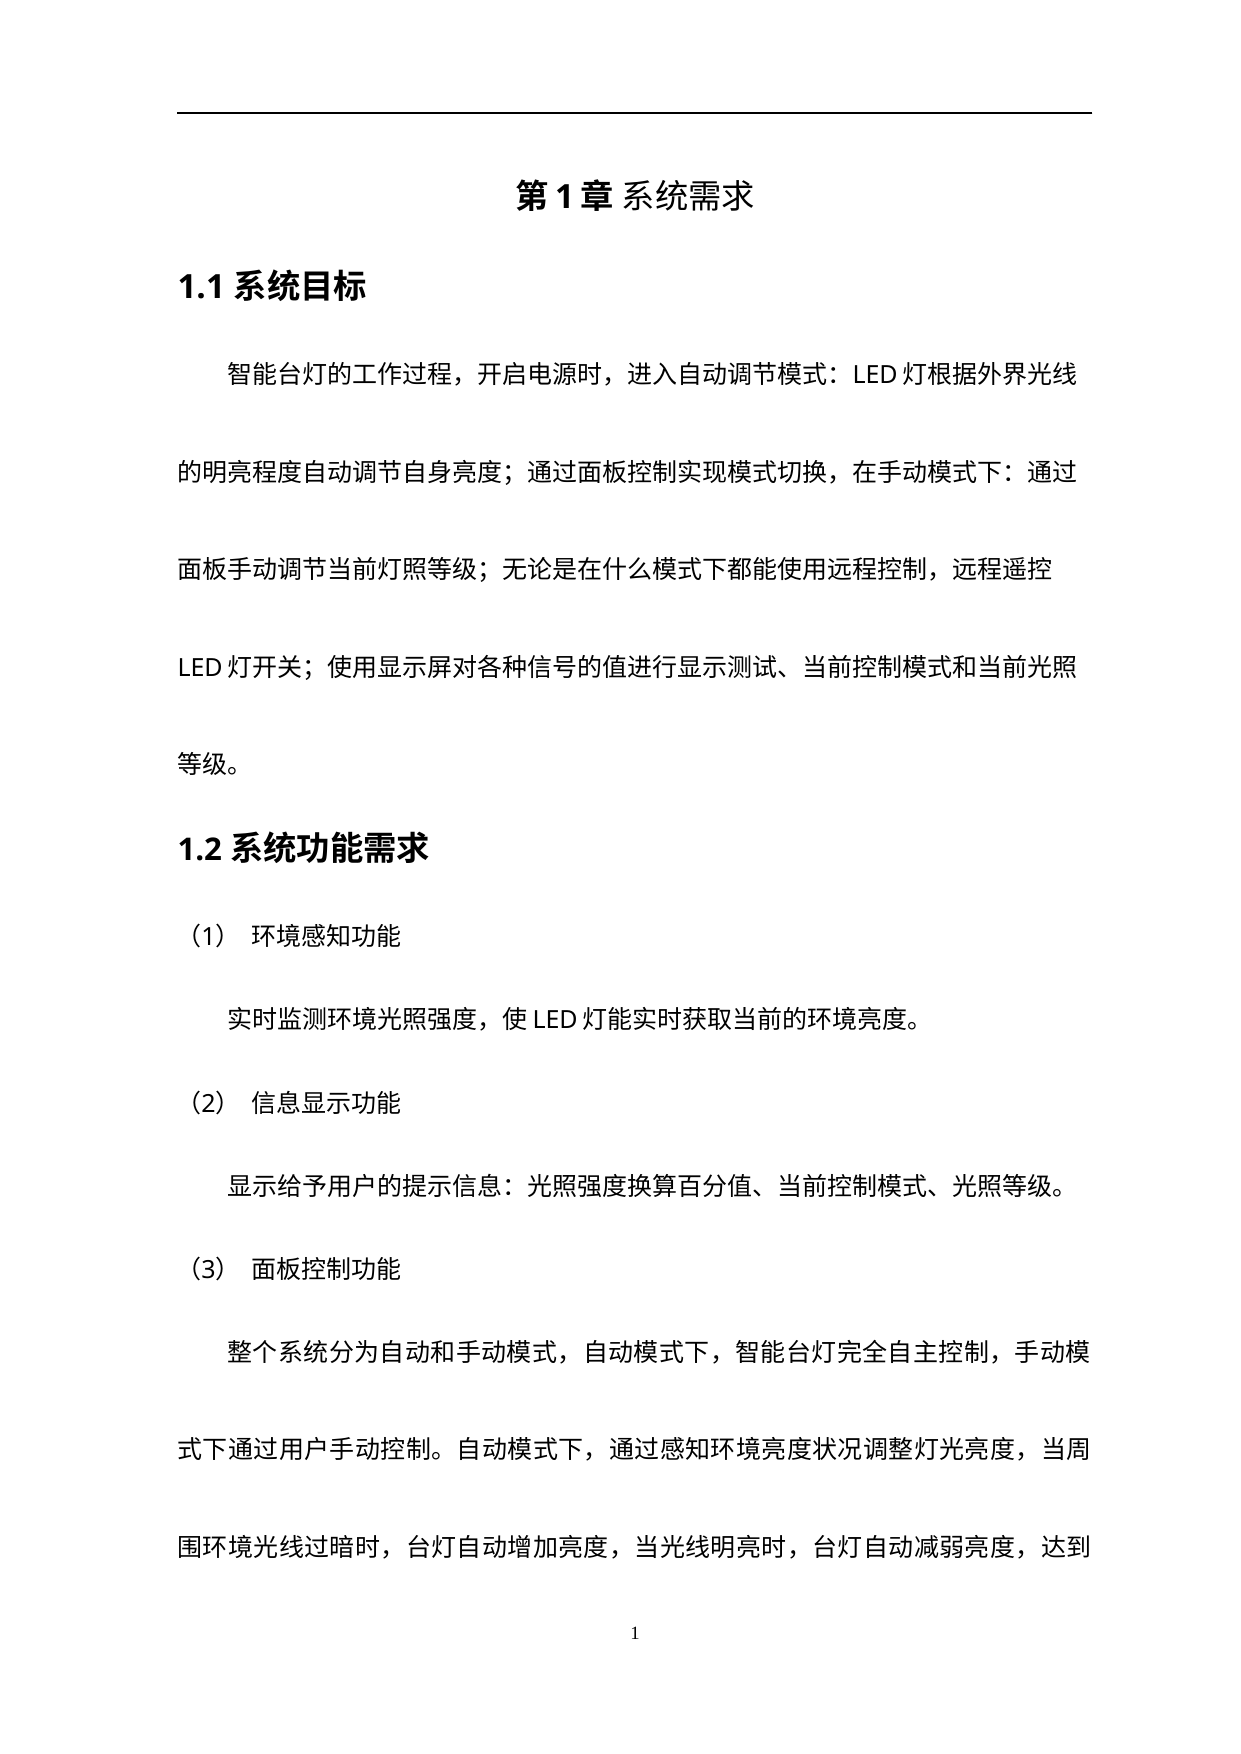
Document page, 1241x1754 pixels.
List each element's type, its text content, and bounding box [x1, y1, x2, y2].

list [177, 1318, 1092, 1578]
list 面板控制功能 [176, 1235, 1092, 1300]
text 实时监测环境光照强度，使LED灯能实时获取当前的环境亮度。 [177, 986, 1092, 1051]
text 显示给予用户的提示信息：光照强度换算百分值、当前控制模式、光照等级。 [177, 1152, 1092, 1217]
text 1.2 系统功能需求 [177, 813, 1092, 878]
text 第1章 系统需求 [177, 162, 1092, 227]
list 信息显示功能 [176, 1069, 1092, 1134]
list 环境感知功能 [176, 902, 1092, 967]
text 智能台灯的工作过程，开启电源时，进入自动调节模式：LED灯根据外界光线的明亮程度自动调节自身亮度；通过面板控制实现模式切换，在手动模式下：通过面板手动调节当前灯照等级；无论是在什么模式下都能使用远程控制，远程遥控LED灯开关；使用显示屏对各种信号的值进行显示测试、当前控制模式和当前光照等级。 [177, 340, 1092, 795]
text 1.1 系统目标 [177, 251, 1092, 316]
